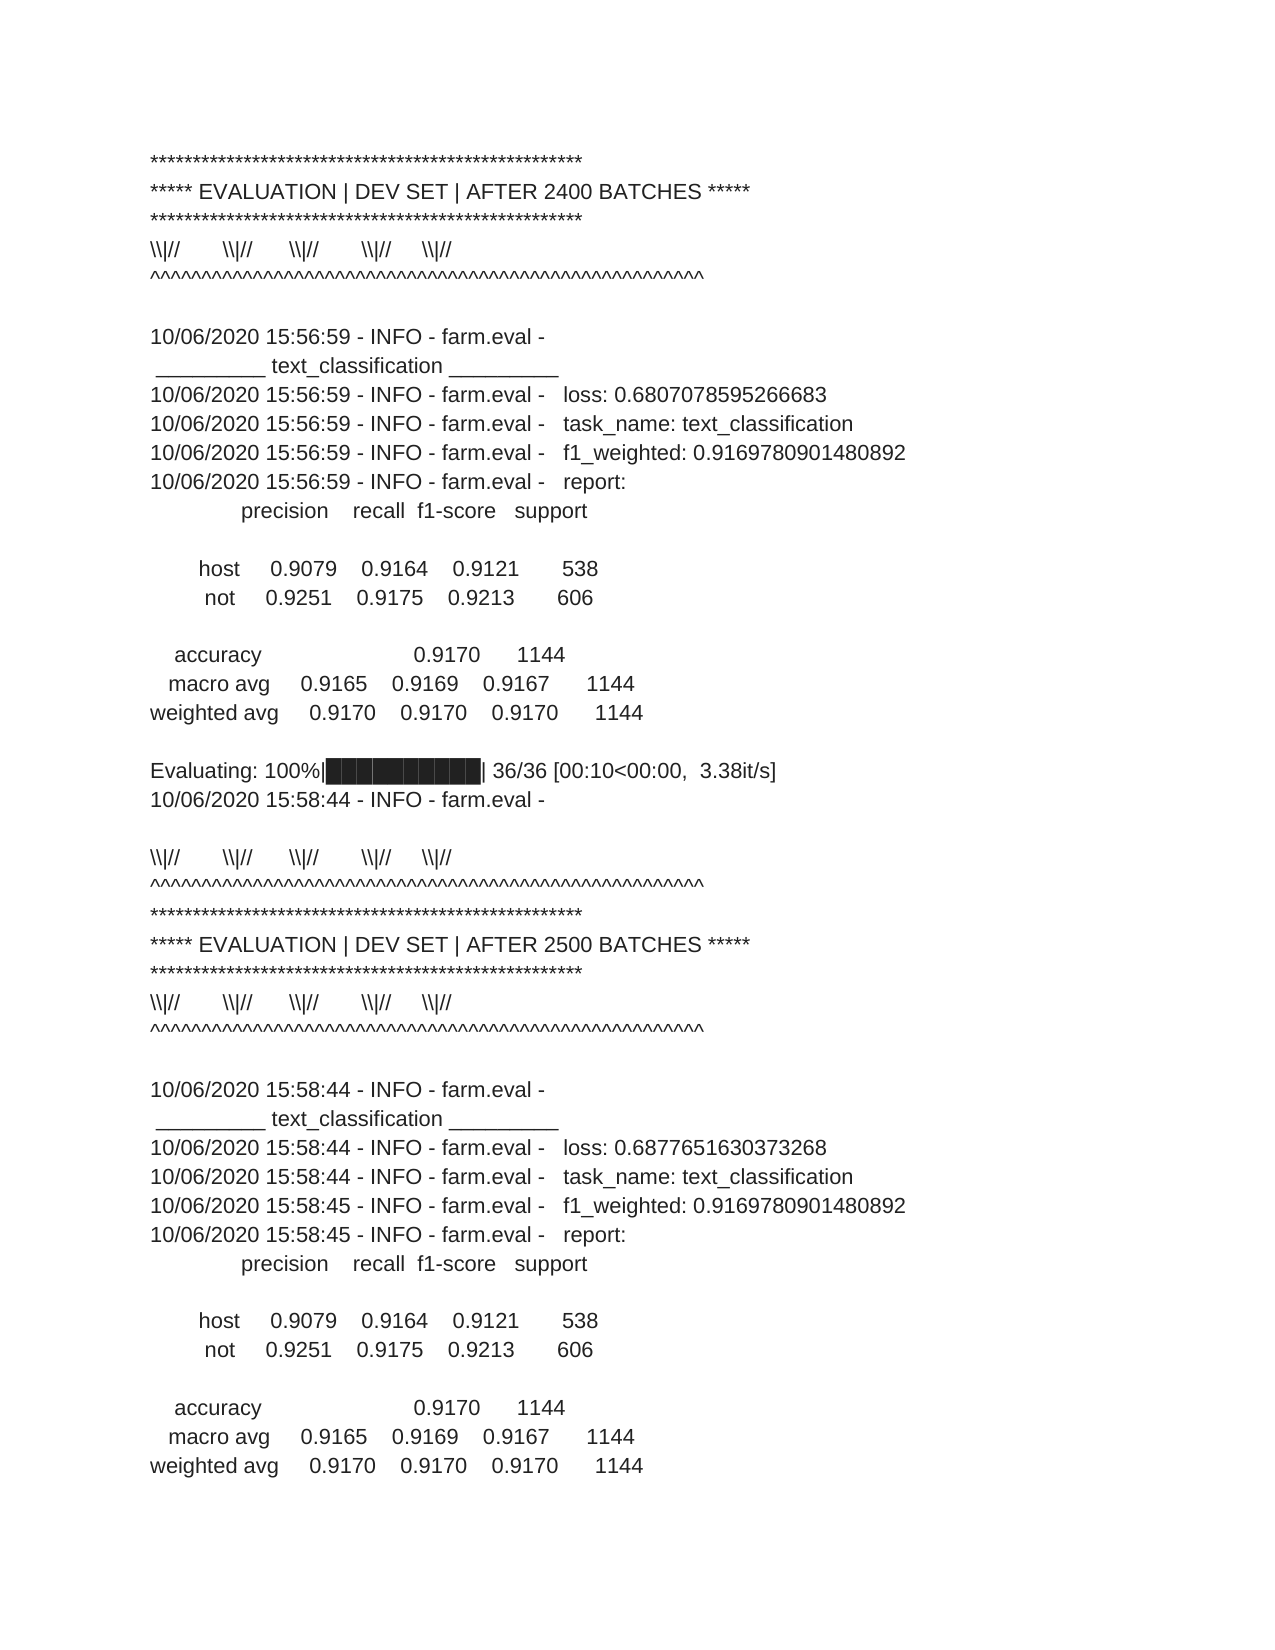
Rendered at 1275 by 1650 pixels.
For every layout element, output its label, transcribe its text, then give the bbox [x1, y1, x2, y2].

text ^^^^^^^^^^^^^^^^^^^^^^^^^^^^^^^^^^^^^^^^^^^^^^^^^^^^^^ [150, 266, 1125, 291]
text *************************************************** [150, 208, 1125, 233]
text macro avg 0.9165 0.9169 0.9167 1144 [150, 1424, 1125, 1449]
text weighted avg 0.9170 0.9170 0.9170 1144 [150, 1453, 1125, 1478]
text weighted avg 0.9170 0.9170 0.9170 1144 [150, 700, 1125, 725]
text not 0.9251 0.9175 0.9213 606 [150, 1337, 1125, 1362]
text Evaluating: 100%|██████████| 36/36 [00:10<00:00, 3.38it/s] [150, 758, 325, 783]
text 10/06/2020 15:58:44 - INFO - farm.eval - [150, 1077, 1125, 1102]
text macro avg 0.9165 0.9169 0.9167 1144 [150, 671, 1125, 696]
text ***** EVALUATION | DEV SET | AFTER 2500 BATCHES ***** [150, 932, 1125, 957]
text accuracy 0.9170 1144 [150, 1395, 1125, 1420]
text \\|// \\|// \\|// \\|// \\|// [150, 845, 1125, 870]
text 10/06/2020 15:58:44 - INFO - farm.eval - [150, 787, 1125, 812]
text 10/06/2020 15:58:44 - INFO - farm.eval - task_name: text_classification [150, 1163, 1125, 1189]
text 10/06/2020 15:58:45 - INFO - farm.eval - report: [150, 1221, 1125, 1247]
text host 0.9079 0.9164 0.9121 538 [150, 1308, 1125, 1333]
text *************************************************** [150, 961, 1125, 986]
text *************************************************** [150, 903, 1125, 928]
text \\|// \\|// \\|// \\|// \\|// [150, 990, 1125, 1015]
text 10/06/2020 15:56:59 - INFO - farm.eval - report: [150, 468, 1125, 494]
text precision recall f1-score support [150, 1250, 1125, 1276]
text not 0.9251 0.9175 0.9213 606 [150, 584, 1125, 609]
text 10/06/2020 15:58:44 - INFO - farm.eval - loss: 0.6877651630373268 [150, 1134, 1125, 1160]
text precision recall f1-score support [150, 497, 1125, 523]
text ^^^^^^^^^^^^^^^^^^^^^^^^^^^^^^^^^^^^^^^^^^^^^^^^^^^^^^ [150, 1019, 1125, 1044]
text \\|// \\|// \\|// \\|// \\|// [150, 237, 1125, 262]
text _________ text_classification _________ [150, 1106, 1125, 1131]
text 10/06/2020 15:58:45 - INFO - farm.eval - f1_weighted: 0.9169780901480892 [150, 1192, 1125, 1218]
text 10/06/2020 15:56:59 - INFO - farm.eval - [150, 324, 1125, 349]
text *************************************************** [150, 150, 1125, 175]
text host 0.9079 0.9164 0.9121 538 [150, 555, 1125, 581]
text 10/06/2020 15:56:59 - INFO - farm.eval - f1_weighted: 0.9169780901480892 [150, 439, 1125, 465]
text _________ text_classification _________ [150, 353, 1125, 378]
text ^^^^^^^^^^^^^^^^^^^^^^^^^^^^^^^^^^^^^^^^^^^^^^^^^^^^^^ [150, 874, 1125, 899]
text 10/06/2020 15:56:59 - INFO - farm.eval - loss: 0.6807078595266683 [150, 382, 1125, 407]
text 10/06/2020 15:56:59 - INFO - farm.eval - task_name: text_classification [150, 411, 1125, 436]
text ***** EVALUATION | DEV SET | AFTER 2400 BATCHES ***** [150, 179, 1125, 204]
text Evaluating: 100%|██████████| 36/36 [00:10<00:00, 3.38it/s] [481, 758, 1125, 783]
text accuracy 0.9170 1144 [150, 642, 1125, 667]
